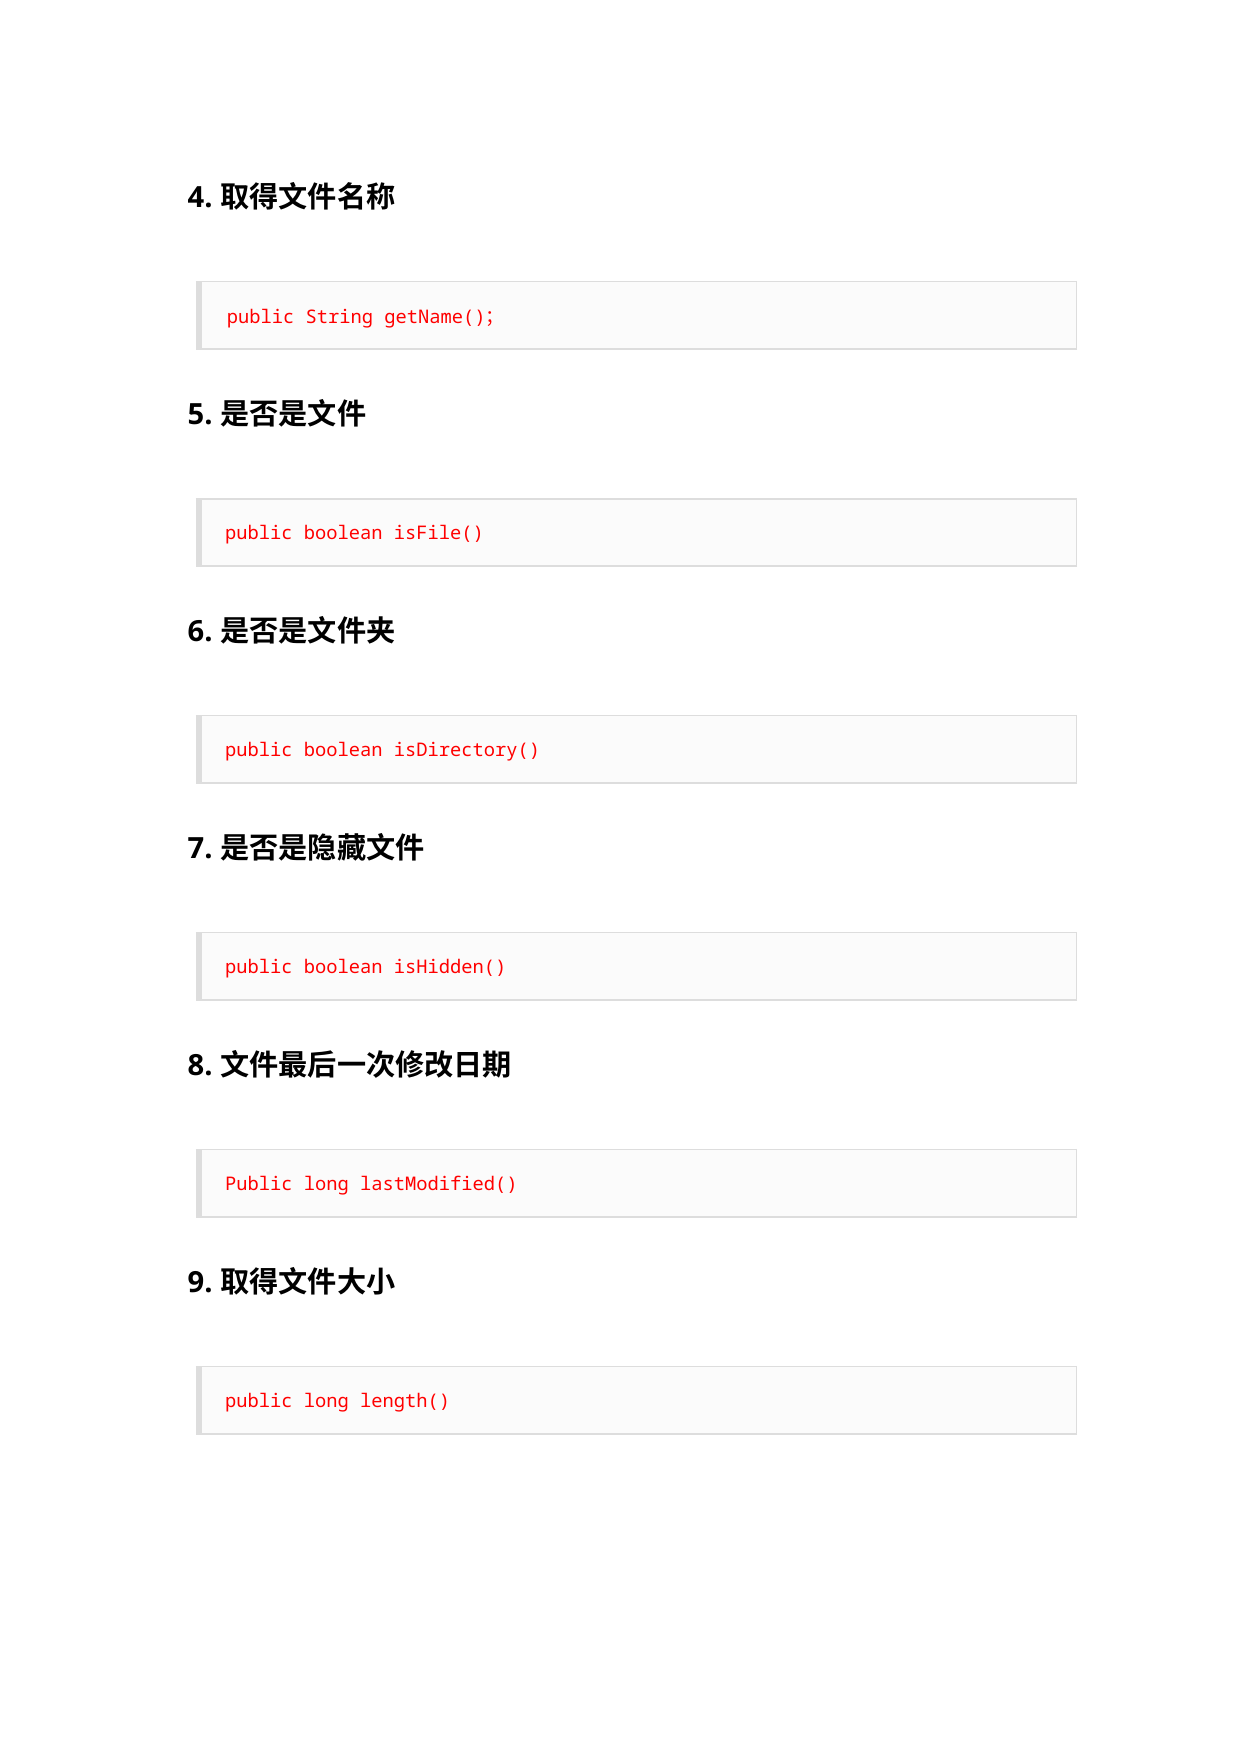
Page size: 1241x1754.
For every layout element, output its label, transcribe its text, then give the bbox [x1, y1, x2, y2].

list public boolean isFile() [202, 500, 1076, 565]
list public boolean isHidden() [202, 933, 1076, 999]
subtitle 8. 文件最后一次修改日期 [187, 1030, 1053, 1095]
subtitle 6. 是否是文件夹 [187, 596, 1053, 661]
subtitle 7. 是否是隐藏文件 [187, 813, 1053, 878]
list Public long lastModified() [202, 1150, 1076, 1216]
list public long length() [202, 1367, 1076, 1433]
list public String getName()； [202, 282, 1076, 348]
subtitle 9. 取得文件大小 [187, 1247, 1053, 1312]
subtitle 4. 取得文件名称 [187, 162, 1053, 227]
subtitle 5. 是否是文件 [187, 379, 1053, 444]
list public boolean isDirectory() [202, 716, 1076, 782]
